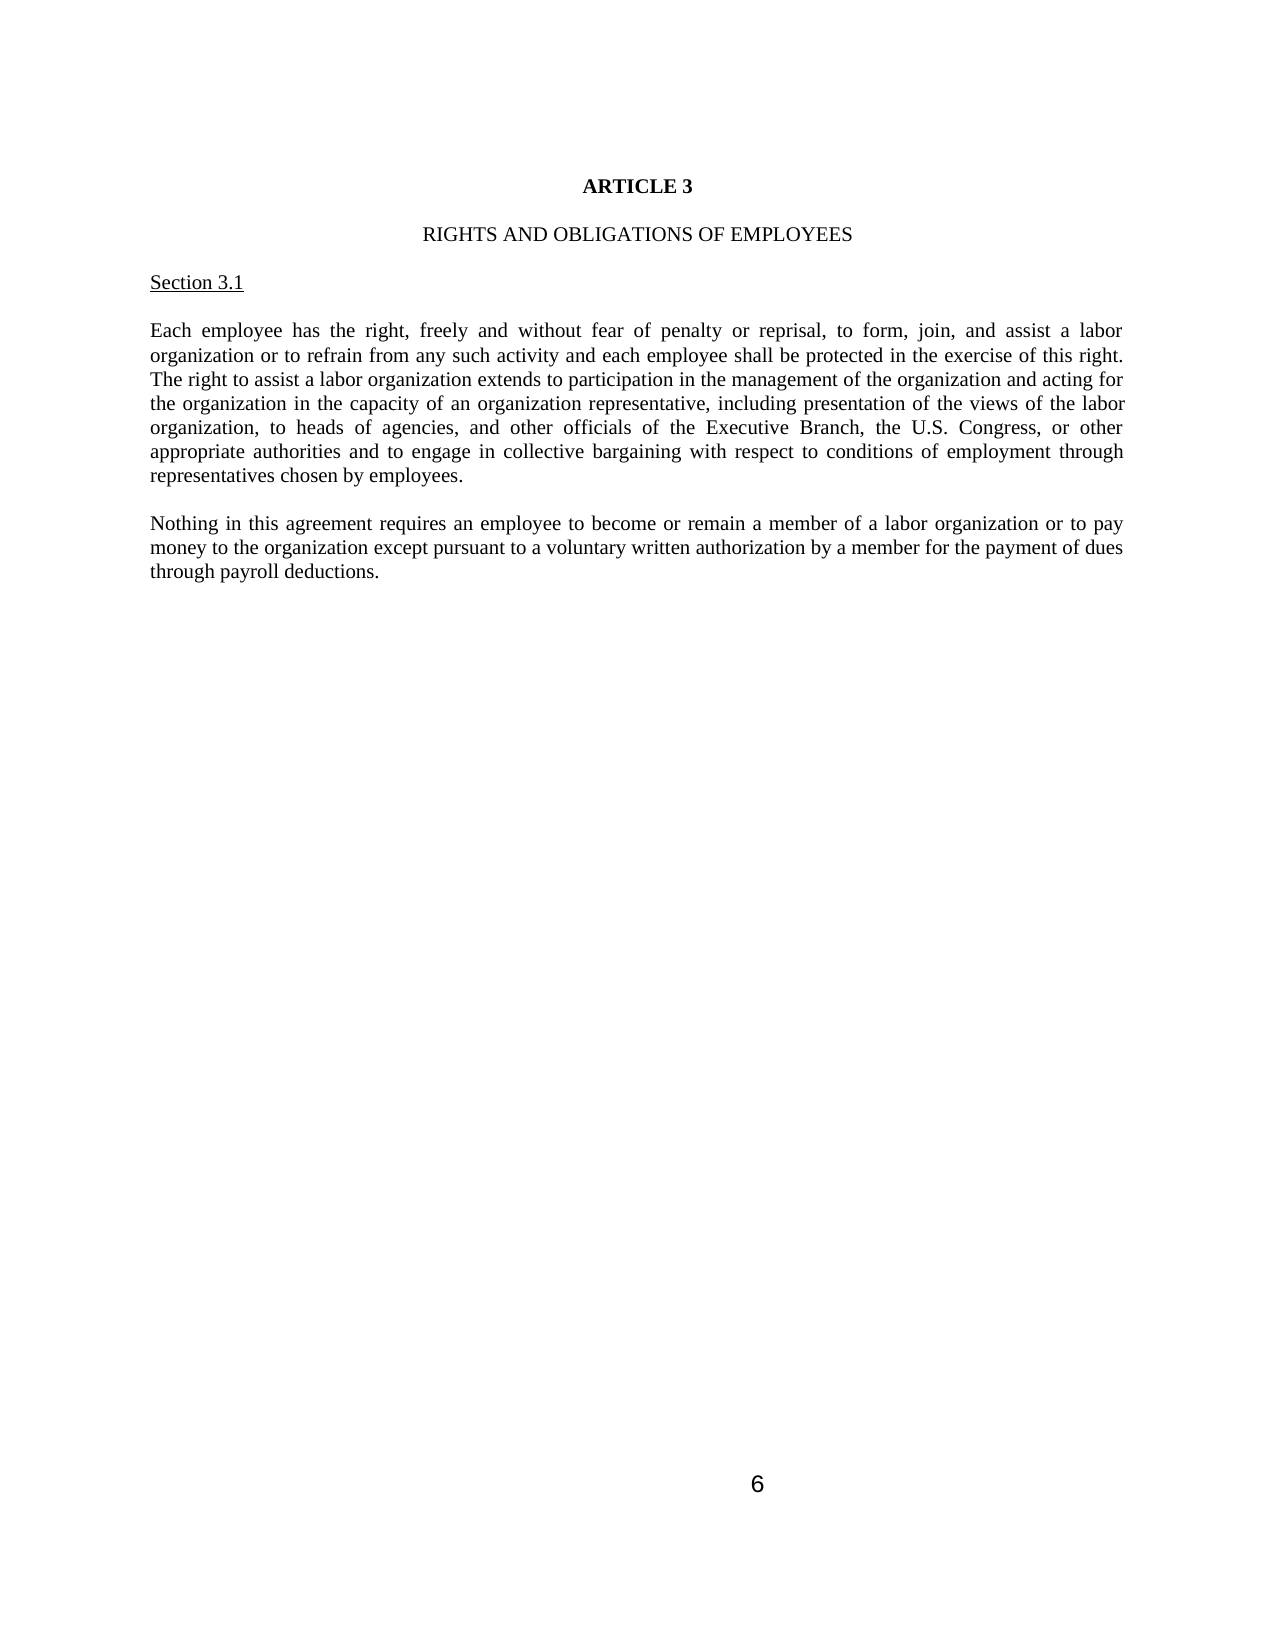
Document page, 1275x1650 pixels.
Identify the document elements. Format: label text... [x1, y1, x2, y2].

text Nothing in this agreement requires an employee to become or remain a member of a labor organization or to pay money to the organization except pursuant to a voluntary written authorization by a member for the payment of dues through payroll deductions. [150, 511, 1125, 583]
text RIGHTS AND OBLIGATIONS OF EMPLOYEES [150, 222, 1125, 246]
text ARTICLE 3 [150, 174, 1125, 198]
text Section 3.1 [150, 270, 1125, 294]
text Each employee has the right, freely and without fear of penalty or reprisal, to form, join, and assist a labor organization or to refrain from any such activity and each employee shall be protected in the exercise of this right. The right to assist a labor organization extends to participation in the management of the organization and acting for the organization in the capacity of an organization representative, including presentation of the views of the labor organization, to heads of agencies, and other officials of the Executive Branch, the U.S. Congress, or other appropriate authorities and to engage in collective bargaining with respect to conditions of employment through representatives chosen by employees. [150, 318, 1125, 487]
